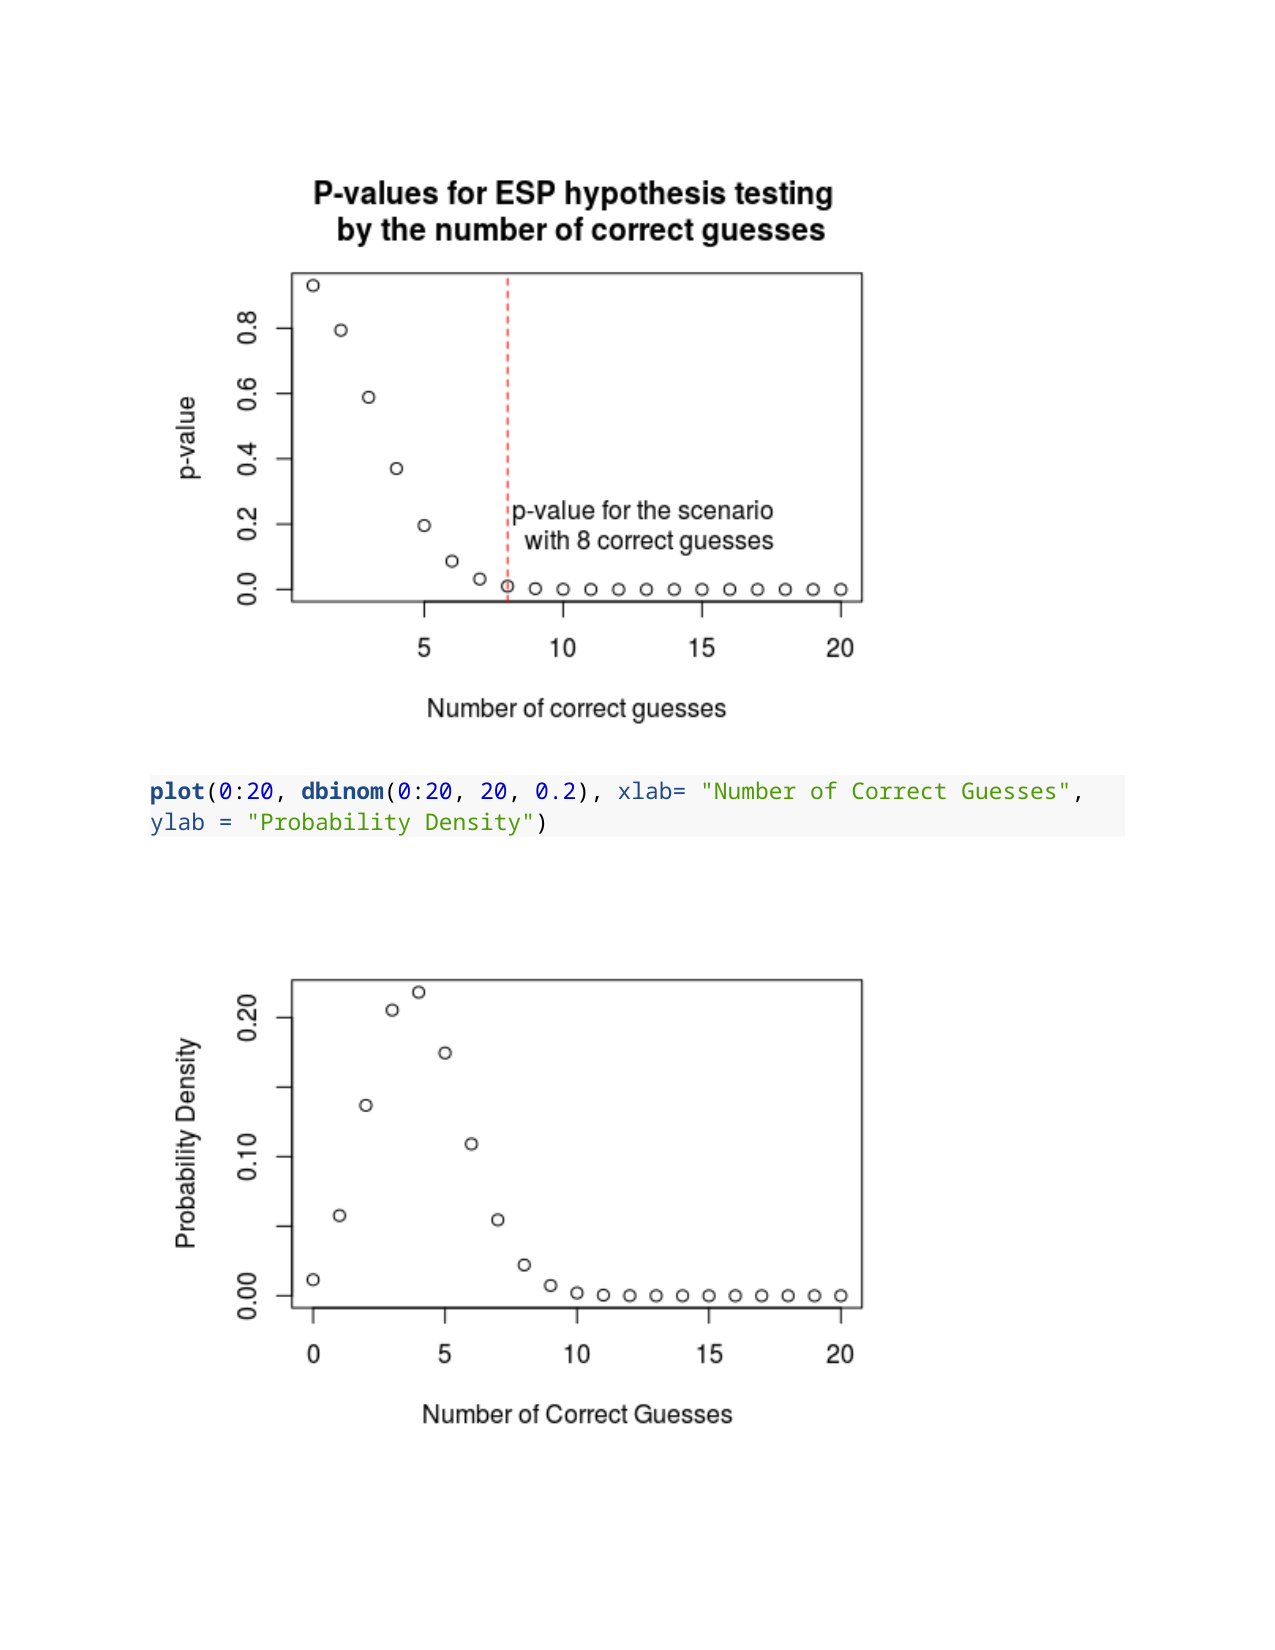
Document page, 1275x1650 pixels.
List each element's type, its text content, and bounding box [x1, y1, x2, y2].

picture [168, 856, 925, 1463]
picture [168, 150, 925, 757]
text plot(0:20, dbinom(0:20, 20, 0.2), xlab= "Number of Correct Guesses", ylab = "Probability Density") [549, 775, 1125, 837]
